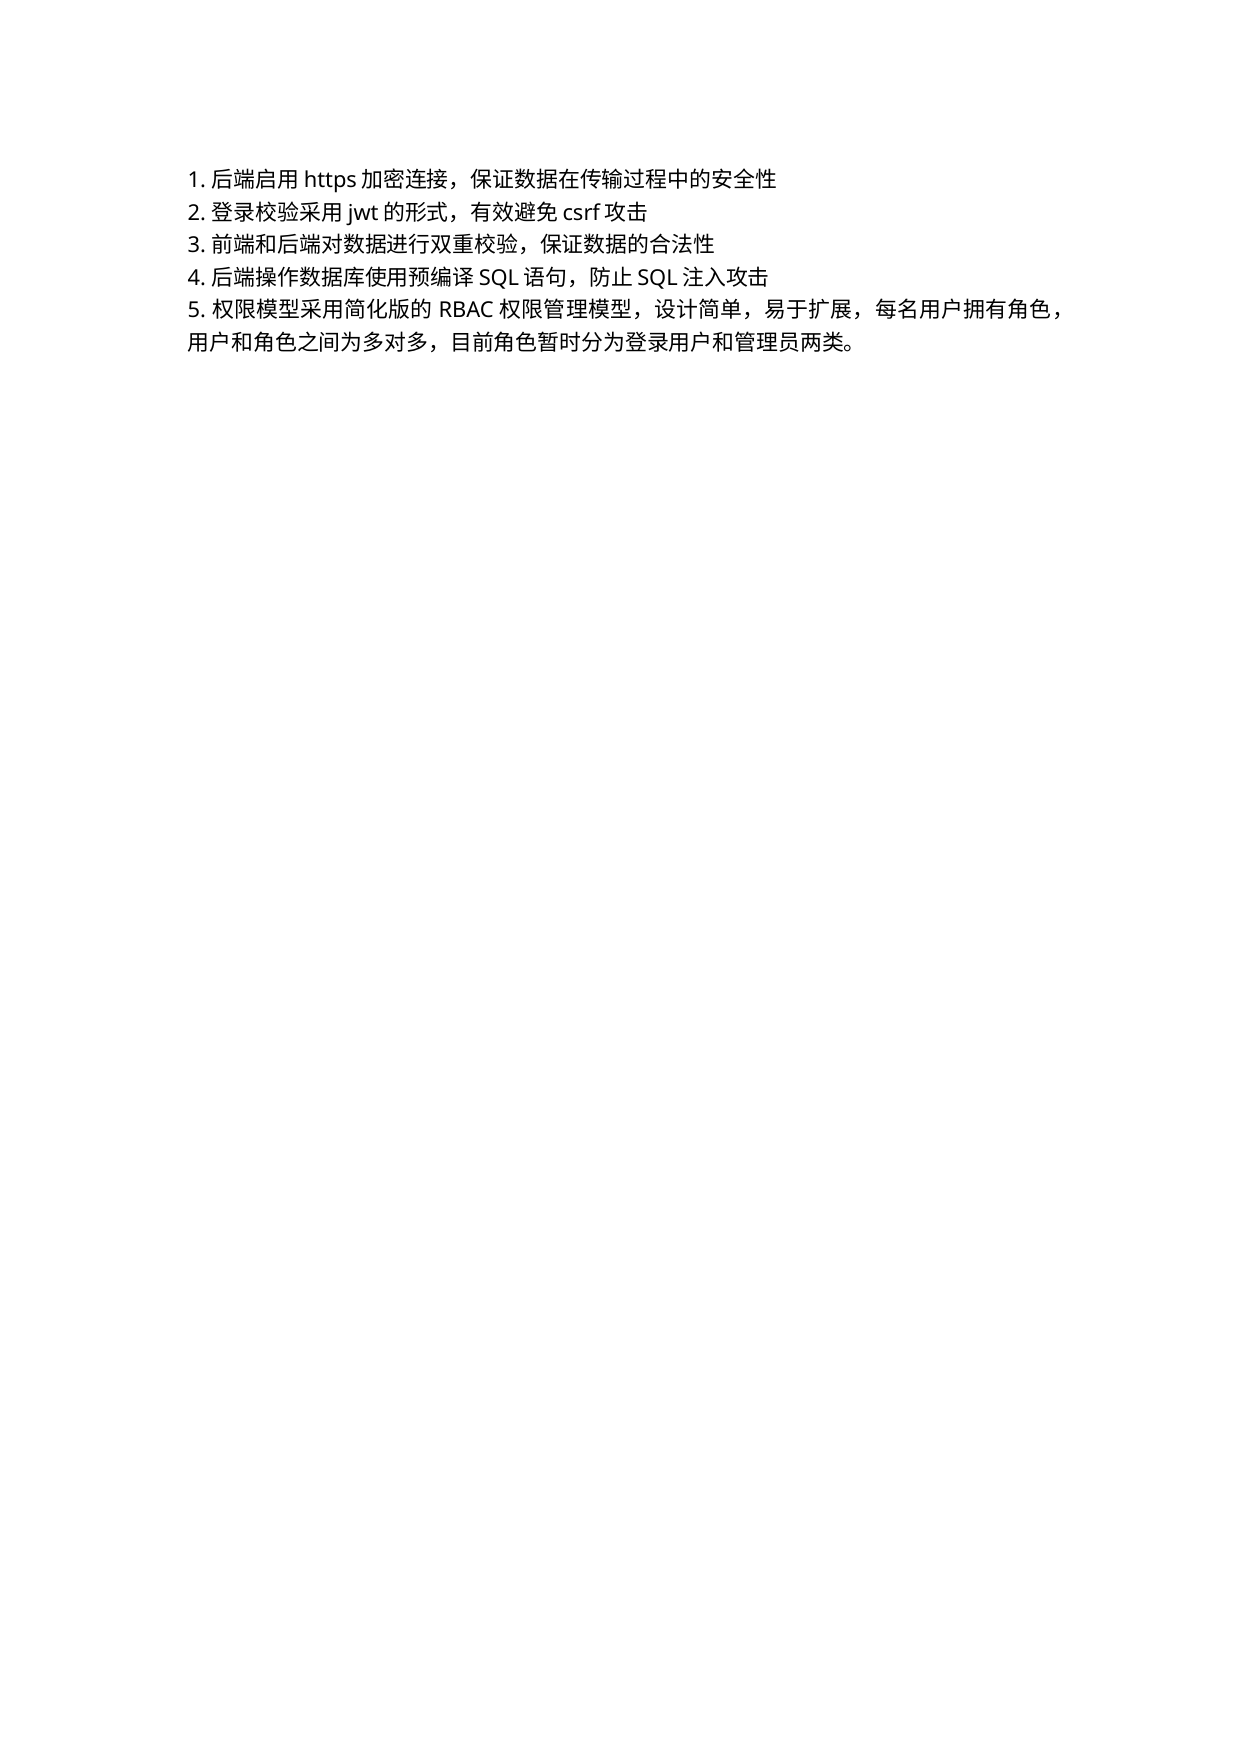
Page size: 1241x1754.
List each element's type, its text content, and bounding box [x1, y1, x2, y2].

text 2. 登录校验采用 jwt的形式，有效避免csrf攻击 [187, 194, 1053, 227]
text 5. 权限模型采用简化版的 RBAC 权限管理模型，设计简单，易于扩展，每名用户拥有角色，用户和角色之间为多对多，目前角色暂时分为登录用户和管理员两类。 [187, 292, 1053, 357]
text 1. 后端启用https加密连接，保证数据在传输过程中的安全性 [187, 162, 1053, 194]
text 3. 前端和后端对数据进行双重校验，保证数据的合法性 [187, 227, 1053, 259]
text 4. 后端操作数据库使用预编译SQL语句，防止SQL注入攻击 [187, 259, 1053, 292]
